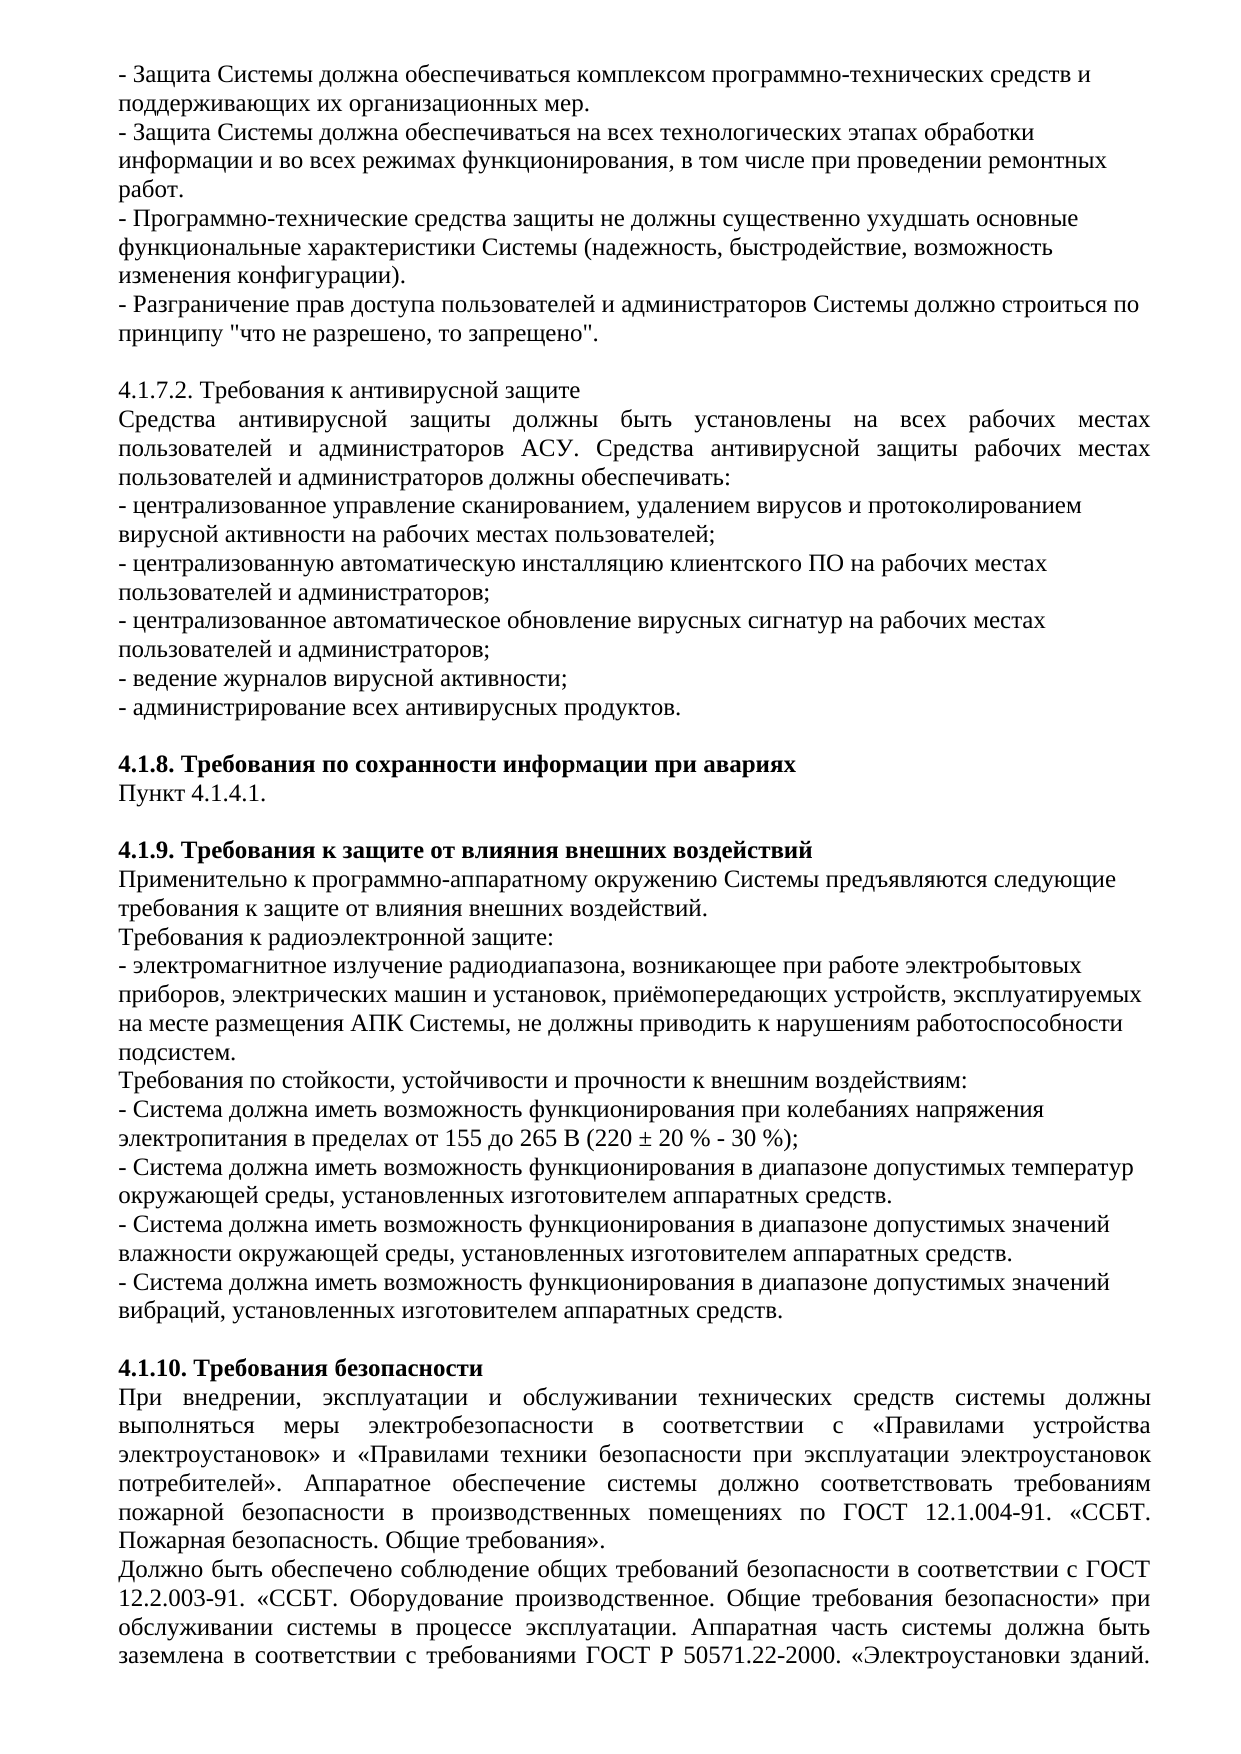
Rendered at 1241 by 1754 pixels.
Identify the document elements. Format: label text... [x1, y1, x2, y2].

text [118, 1554, 1152, 1669]
text - Программно-технические средства защиты не должны существенно ухудшать основные функциональные характеристики Системы (надежность, быстродействие, возможность изменения конфигурации). [118, 203, 1152, 289]
text 4.1.7.2. Требования к антивирусной защите [118, 375, 1152, 404]
text Средства антивирусной защиты должны быть установлены на всех рабочих местах пользователей и администраторов АСУ. Средства антивирусной защиты рабочих местах пользователей и администраторов должны обеспечивать: [118, 404, 1152, 490]
text Требования по стойкости, устойчивости и прочности к внешним воздействиям: [118, 1065, 1152, 1094]
text - ведение журналов вирусной активности; [118, 663, 1152, 692]
text 4.1.10. Требования безопасности [118, 1353, 1152, 1382]
text - Система должна иметь возможность функционирования в диапазоне допустимых температур окружающей среды, установленных изготовителем аппаратных средств. [118, 1152, 1152, 1209]
text - администрирование всех антивирусных продуктов. [118, 692, 1152, 720]
text Применительно к программно-аппаратному окружению Системы предъявляются следующие требования к защите от влияния внешних воздействий. [118, 864, 1152, 922]
text При внедрении, эксплуатации и обслуживании технических средств системы должны выполняться меры электробезопасности в соответствии с «Правилами устройства электроустановок» и «Правилами техники безопасности при эксплуатации электроустановок потребителей». Аппаратное обеспечение системы должно соответствовать требованиям пожарной безопасности в производственных помещениях по ГОСТ 12.1.004-91. «ССБТ. Пожарная безопасность. Общие требования». [118, 1382, 1152, 1554]
text - централизованную автоматическую инсталляцию клиентского ПО на рабочих местах пользователей и администраторов; [118, 548, 1152, 605]
text - централизованное автоматическое обновление вирусных сигнатур на рабочих местах пользователей и администраторов; [118, 605, 1152, 663]
text - Система должна иметь возможность функционирования в диапазоне допустимых значений влажности окружающей среды, установленных изготовителем аппаратных средств. [118, 1209, 1152, 1267]
text - Система должна иметь возможность функционирования в диапазоне допустимых значений вибраций, установленных изготовителем аппаратных средств. [118, 1267, 1152, 1324]
text - Система должна иметь возможность функционирования при колебаниях напряжения электропитания в пределах от 155 до 265 В (220 ± 20 % - 30 %); [118, 1094, 1152, 1152]
text - централизованное управление сканированием, удалением вирусов и протоколированием вирусной активности на рабочих местах пользователей; [118, 490, 1152, 548]
text - электромагнитное излучение радиодиапазона, возникающее при работе электробытовых приборов, электрических машин и установок, приёмопередающих устройств, эксплуатируемых на месте размещения АПК Системы, не должны приводить к нарушениям работоспособности подсистем. [118, 950, 1152, 1065]
text Требования к радиоэлектронной защите: [118, 922, 1152, 950]
text 4.1.8. Требования по сохранности информации при авариях [118, 749, 1152, 778]
text Пункт 4.1.4.1. [118, 778, 1152, 807]
text - Защита Системы должна обеспечиваться на всех технологических этапах обработки информации и во всех режимах функционирования, в том числе при проведении ремонтных работ. [118, 117, 1152, 203]
text 4.1.9. Требования к защите от влияния внешних воздействий [118, 835, 1152, 864]
text - Разграничение прав доступа пользователей и администраторов Системы должно строиться по принципу "что не разрешено, то запрещено". [118, 289, 1152, 347]
text - Защита Системы должна обеспечиваться комплексом программно-технических средств и поддерживающих их организационных мер. [118, 59, 1152, 117]
